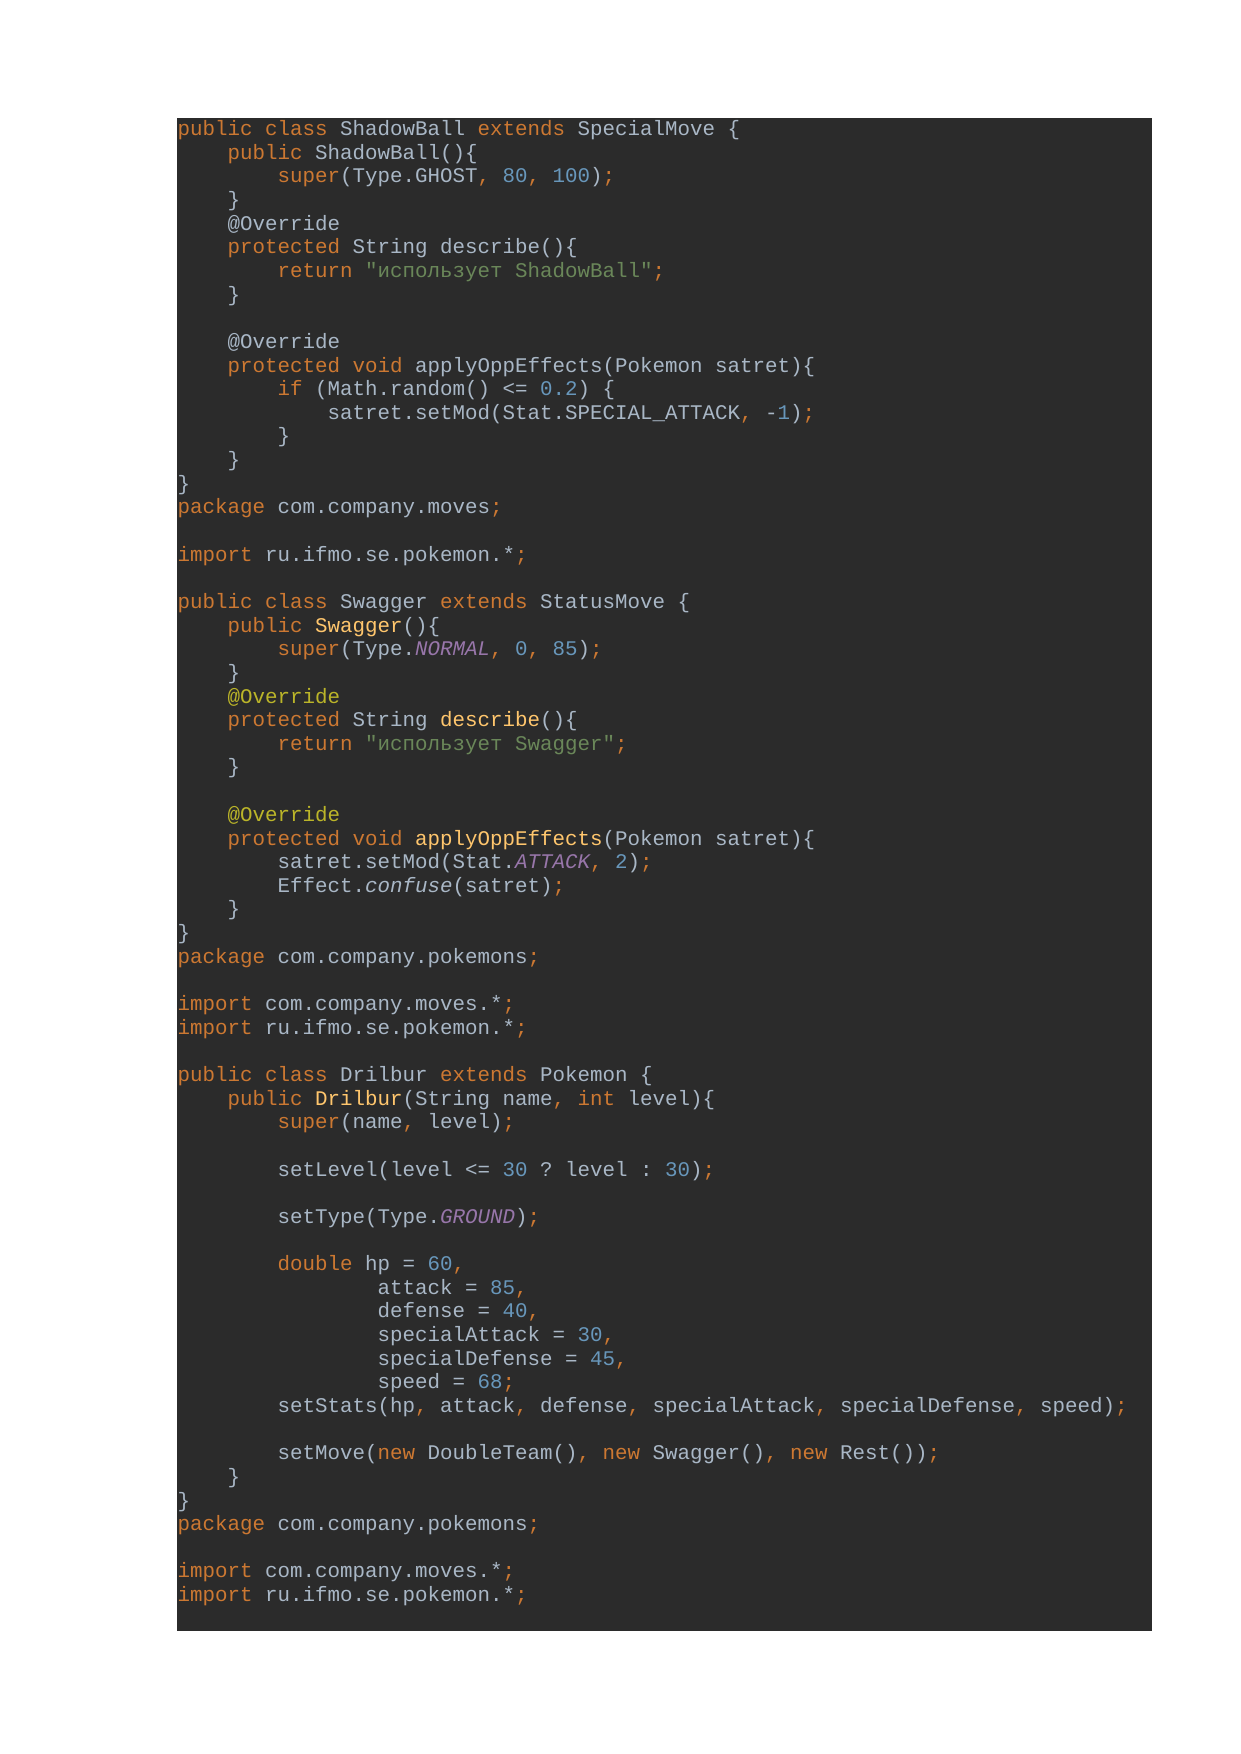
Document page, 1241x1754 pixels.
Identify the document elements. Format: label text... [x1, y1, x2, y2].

text package com.company.pokemons; import com.company.moves.*; import ru.ifmo.se.pokemon.*; public class Drilbur extends Pokemon { public Drilbur(String name, int level){ super(name, level); setLevel(level <= 30 ? level : 30); setType(Type.GROUND); double hp = 60, attack = 85, defense = 40, specialAttack = 30, specialDefense = 45, speed = 68; setStats(hp, attack, defense, specialAttack, specialDefense, speed); setMove(new DoubleTeam(), new Swagger(), new Rest()); } } [177, 946, 1152, 1513]
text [177, 118, 1152, 496]
text package com.company.moves; import ru.ifmo.se.pokemon.*; public class Swagger extends StatusMove { public Swagger(){ super(Type.NORMAL, 0, 85); } @Override protected String describe(){ return "использует Swagger"; } @Override protected void applyOppEffects(Pokemon satret){ satret.setMod(Stat.ATTACK, 2); Effect.confuse(satret); } } [177, 496, 1152, 946]
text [177, 1513, 1152, 1631]
